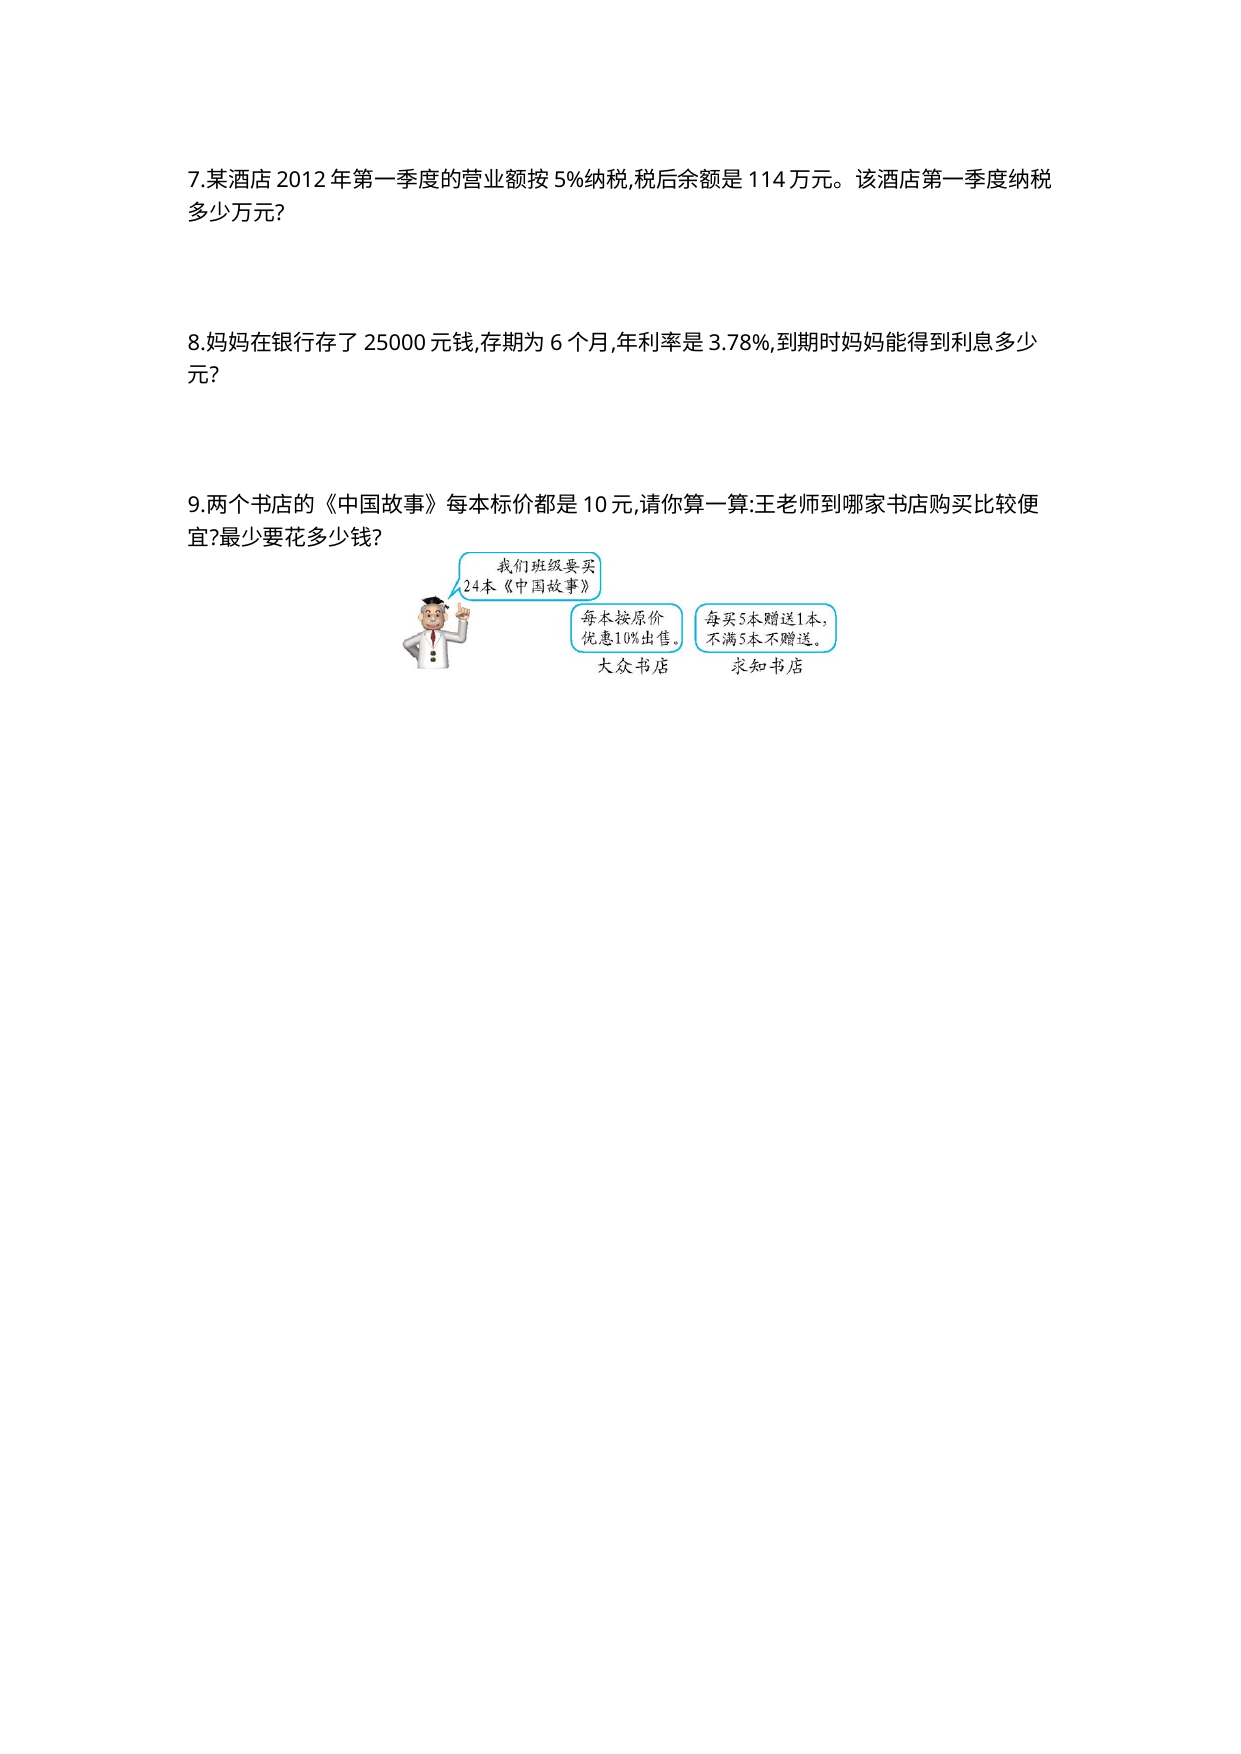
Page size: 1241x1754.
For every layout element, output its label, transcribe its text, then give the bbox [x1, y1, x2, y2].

text 7.某酒店2012年第一季度的营业额按5%纳税,税后余额是114万元。该酒店第一季度纳税多少万元? [187, 162, 1053, 227]
picture [402, 552, 838, 675]
text 9.两个书店的《中国故事》每本标价都是10元,请你算一算:王老师到哪家书店购买比较便宜?最少要花多少钱? [187, 487, 1053, 552]
text 8.妈妈在银行存了25000元钱,存期为6个月,年利率是3.78%,到期时妈妈能得到利息多少元? [187, 324, 1053, 389]
